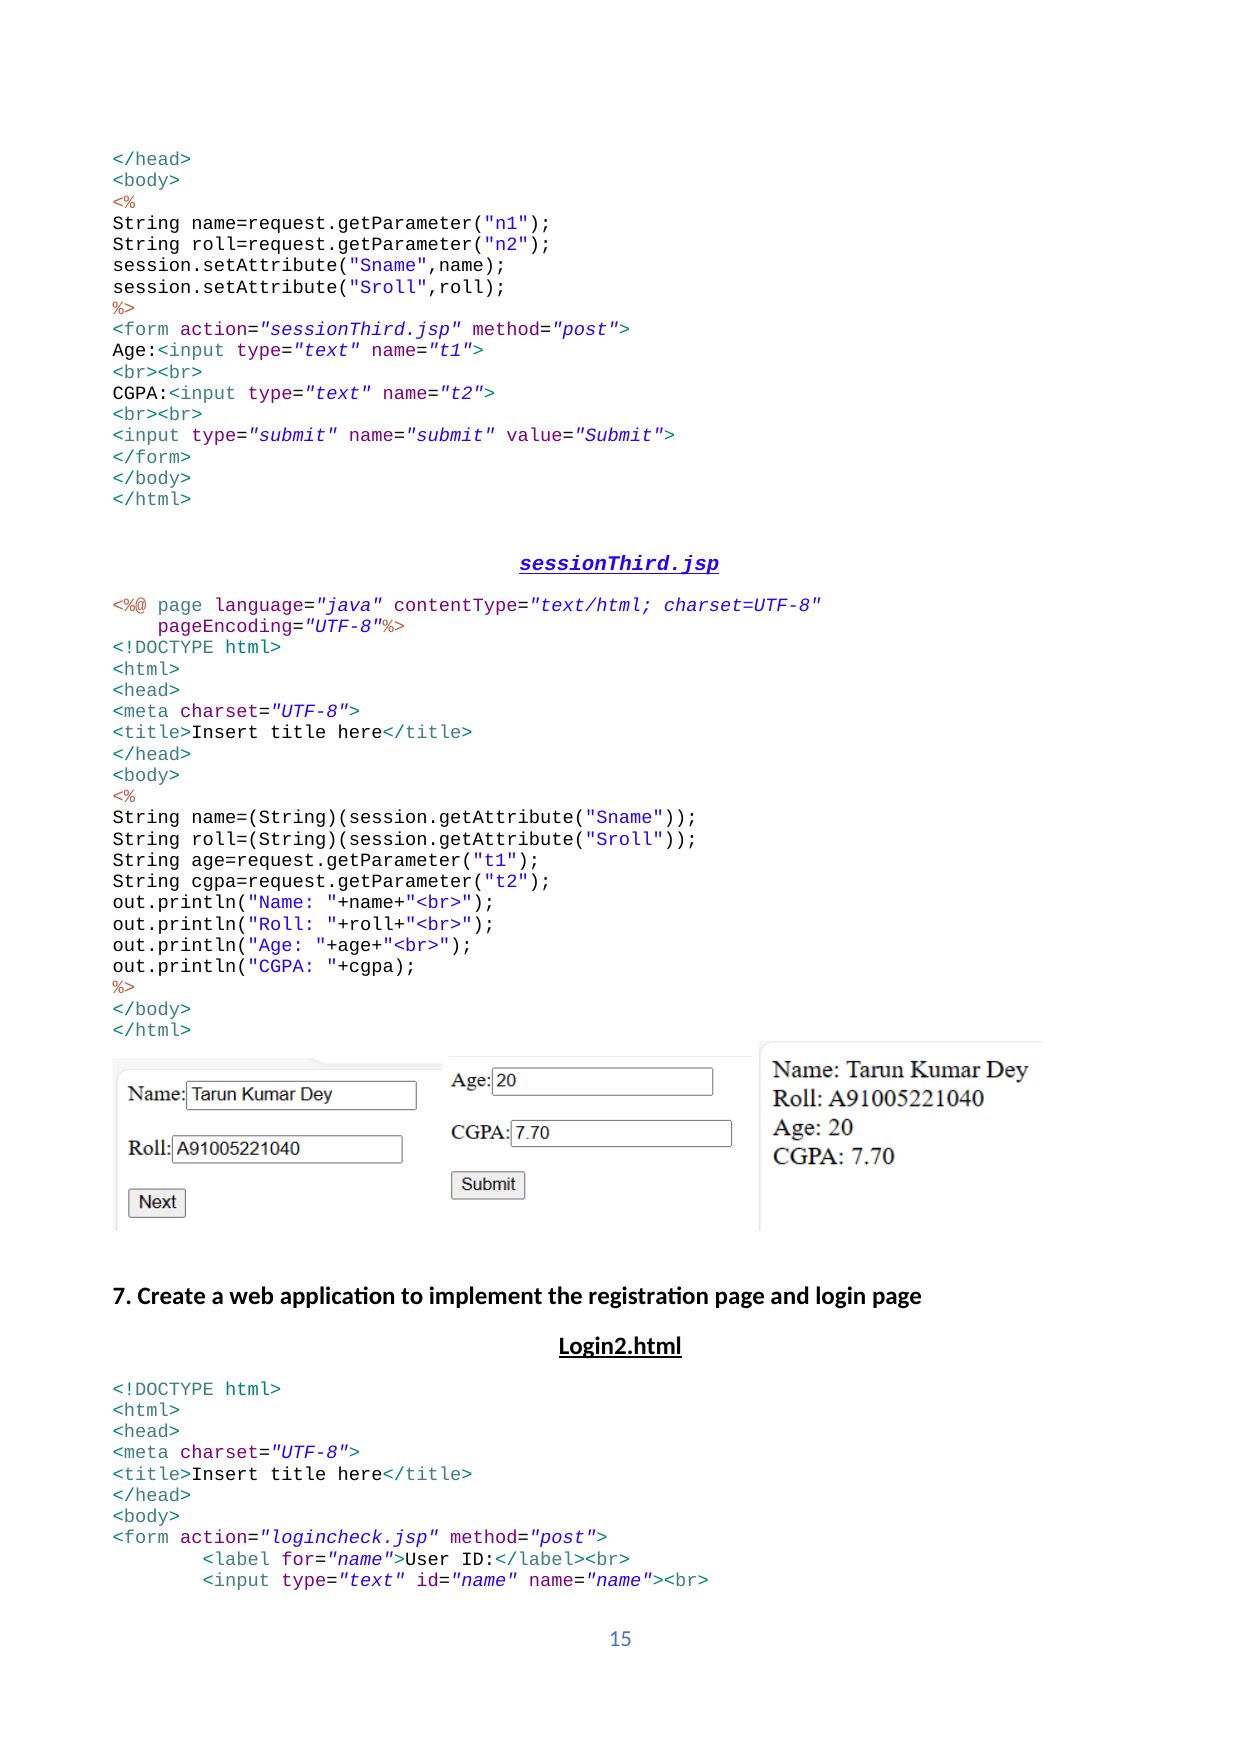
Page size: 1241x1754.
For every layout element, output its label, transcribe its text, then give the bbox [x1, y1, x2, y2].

text out.println("Age: "+age+"<br>"); [112, 936, 1128, 957]
text </head> [112, 1486, 1128, 1507]
text String roll=(String)(session.getAttribute("Sroll")); [112, 829, 1128, 851]
text <form action="sessionThird.jsp" method="post"> [112, 320, 1128, 341]
text <meta charset="UTF-8"> [112, 702, 1128, 723]
text <%@ page language="java" contentType="text/html; charset=UTF-8" [112, 596, 1128, 617]
text session.setAttribute("Sroll",roll); [112, 277, 1128, 299]
text String name=(String)(session.getAttribute("Sname")); [112, 808, 1128, 829]
picture [112, 1058, 443, 1231]
text <input type="submit" name="submit" value="Submit"> [112, 426, 1128, 447]
text Login2.html [112, 1330, 1128, 1360]
text <body> [112, 766, 1128, 787]
text <form action="logincheck.jsp" method="post"> [112, 1528, 1128, 1549]
text out.println("Roll: "+roll+"<br>"); [112, 914, 1128, 936]
text </html> [112, 1021, 1128, 1042]
text String roll=request.getParameter("n2"); [112, 235, 1128, 256]
text <br><br> [112, 362, 1128, 384]
picture [448, 1056, 753, 1231]
text <head> [112, 681, 1128, 702]
text </body> [112, 469, 1128, 490]
text <input type="text" id="name" name="name"><br> [112, 1571, 1128, 1592]
picture [758, 1041, 1043, 1231]
text <title>Insert title here</title> [112, 1464, 1128, 1486]
text String age=request.getParameter("t1"); [112, 851, 1128, 872]
text </form> [112, 447, 1128, 469]
text </html> [112, 490, 1128, 511]
text Age:<input type="text" name="t1"> [112, 341, 1128, 362]
text <html> [112, 659, 1128, 681]
text </body> [112, 999, 1128, 1021]
text <% [112, 787, 1128, 808]
text %> [112, 978, 1128, 999]
text <body> [112, 171, 1128, 192]
text String cgpa=request.getParameter("t2"); [112, 872, 1128, 893]
text <meta charset="UTF-8"> [112, 1443, 1128, 1464]
text <html> [112, 1401, 1128, 1422]
text <body> [112, 1507, 1128, 1528]
text pageEncoding="UTF-8"%> [112, 617, 1128, 638]
text sessionThird.jsp [112, 553, 1128, 577]
text <label for="name">User ID:</label><br> [112, 1549, 1128, 1571]
text <!DOCTYPE html> [112, 1379, 1128, 1401]
text <% [112, 192, 1128, 214]
text String name=request.getParameter("n1"); [112, 214, 1128, 235]
text out.println("CGPA: "+cgpa); [112, 957, 1128, 978]
text 7. Create a web application to implement the registration page and login page [112, 1280, 1128, 1311]
text session.setAttribute("Sname",name); [112, 256, 1128, 277]
text %> [112, 299, 1128, 320]
text <head> [112, 1422, 1128, 1443]
text CGPA:<input type="text" name="t2"> [112, 384, 1128, 405]
text <br><br> [112, 405, 1128, 426]
text <title>Insert title here</title> [112, 723, 1128, 744]
text out.println("Name: "+name+"<br>"); [112, 893, 1128, 914]
text <!DOCTYPE html> [112, 638, 1128, 659]
text </head> [112, 150, 1128, 171]
text </head> [112, 744, 1128, 766]
